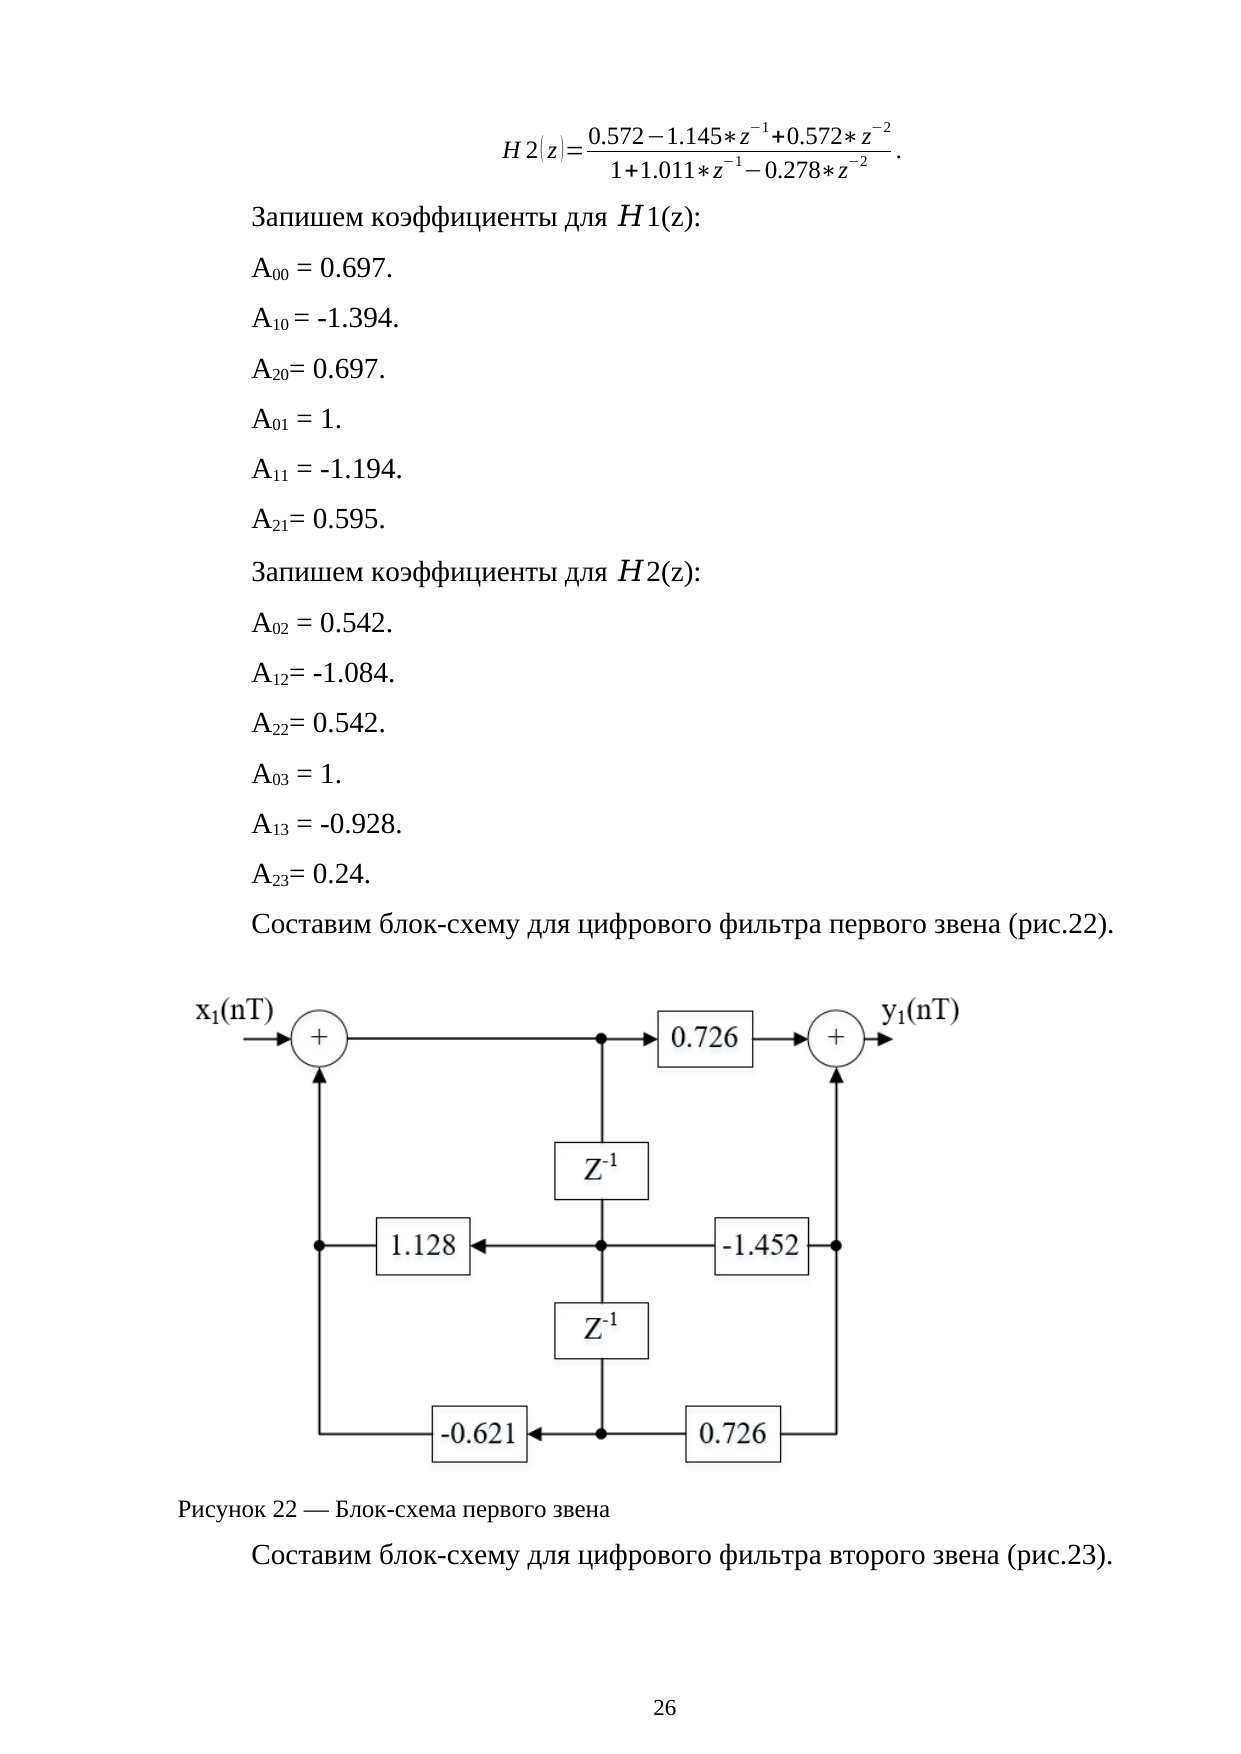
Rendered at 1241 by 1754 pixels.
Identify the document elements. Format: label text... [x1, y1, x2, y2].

text Запишем коэффициенты для 𝐻2(z): [177, 552, 1152, 587]
text Запишем коэффициенты для 𝐻1(z): [177, 197, 1152, 232]
text A22= 0.542. [177, 705, 1152, 739]
picture [177, 957, 967, 1481]
text A20= 0.697. [177, 351, 1152, 384]
text A10 = -1.394. [177, 300, 1152, 334]
text A23= 0.24. [177, 856, 1152, 890]
text A03 = 1. [177, 756, 1152, 789]
text A00 = 0.697. [177, 250, 1152, 284]
text A01 = 1. [177, 401, 1152, 434]
text A12= -1.084. [177, 655, 1152, 689]
text A13 = -0.928. [177, 806, 1152, 839]
text Cоставим блок-схему для цифрового фильтра первого звена (рис.22). [177, 907, 1152, 940]
text A11 = -1.194. [177, 451, 1152, 485]
text A02 = 0.542. [177, 605, 1152, 638]
text A21= 0.595. [177, 502, 1152, 535]
text Cоставим блок-схему для цифрового фильтра второго звена (рис.23). [177, 1537, 1152, 1571]
text Рисунок 22 — Блок-схема первого звена [177, 1494, 1152, 1523]
